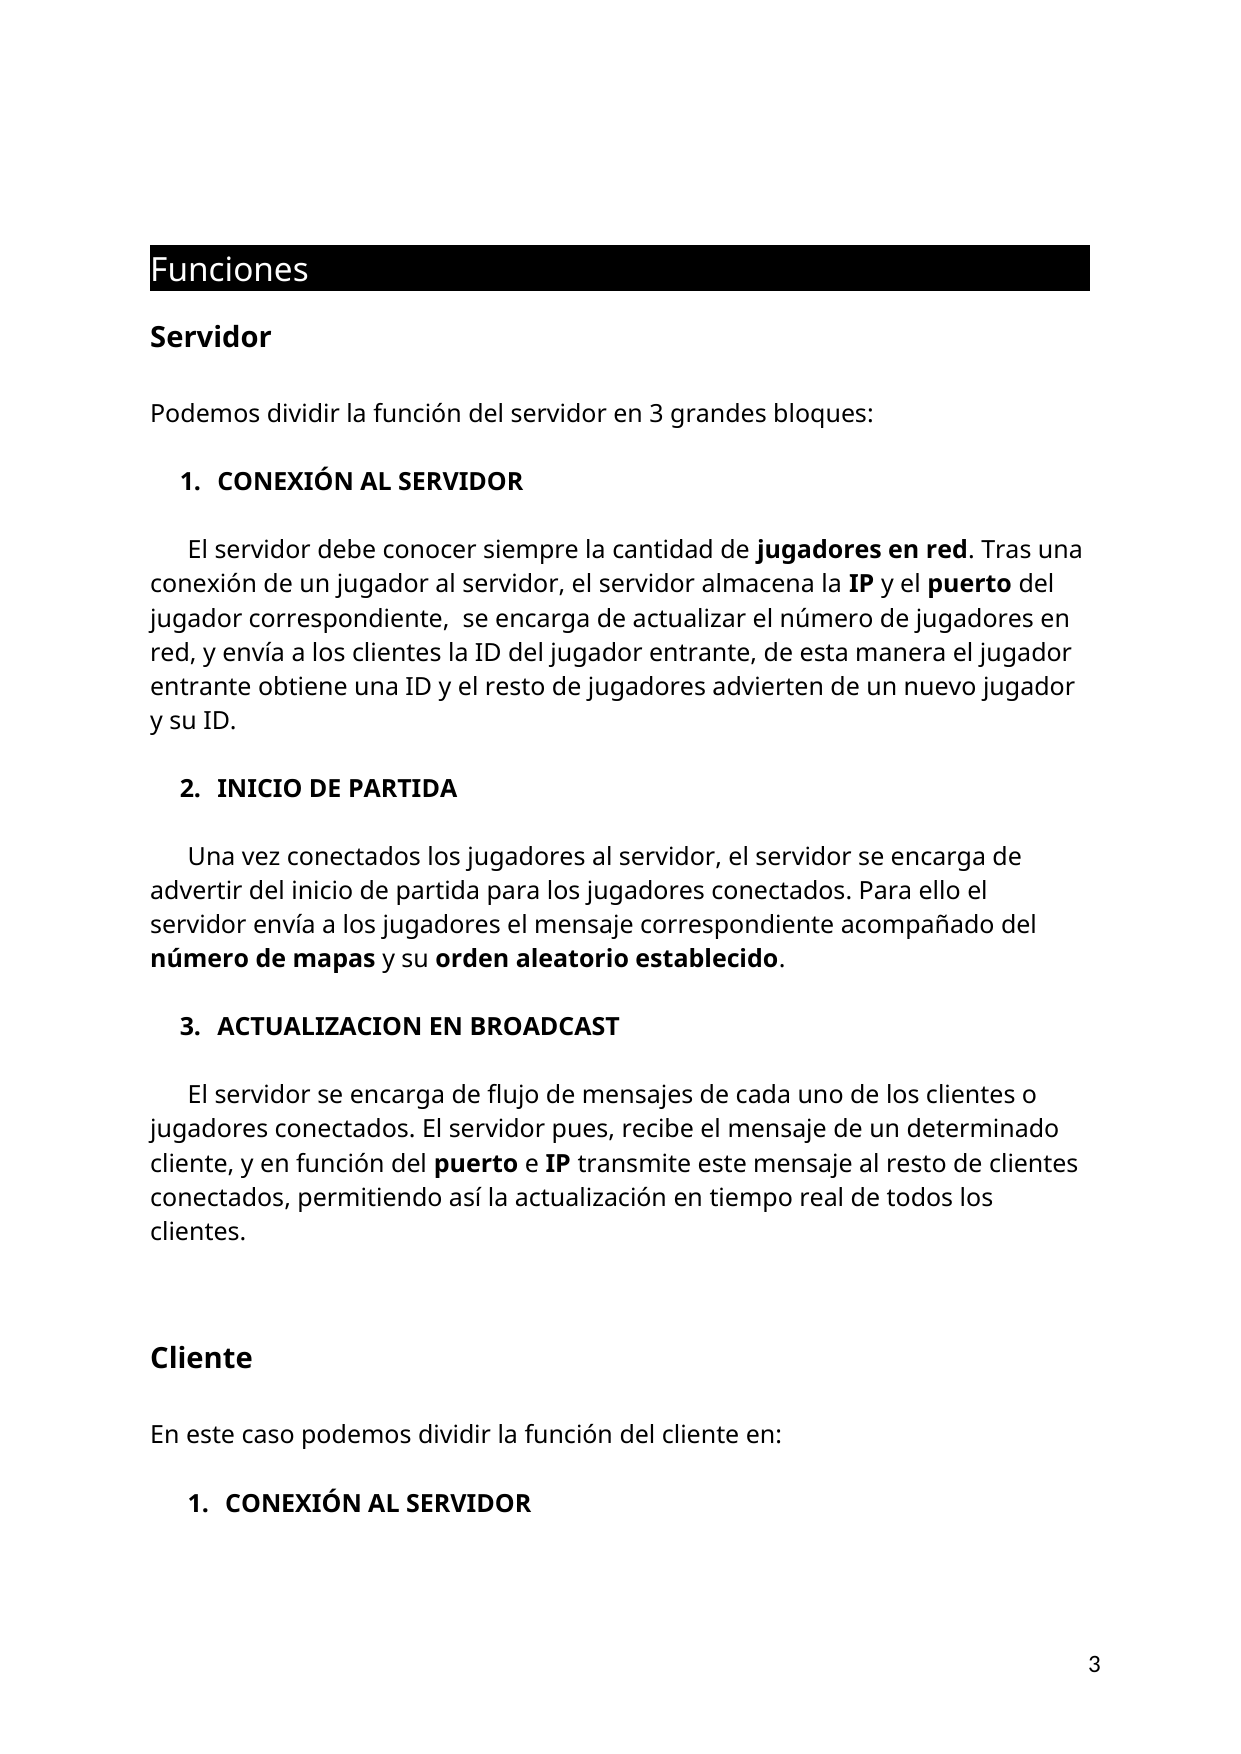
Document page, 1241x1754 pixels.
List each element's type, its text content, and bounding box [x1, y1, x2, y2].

list INICIO DE PARTIDA [179, 771, 1090, 804]
text Una vez conectados los jugadores al servidor, el servidor se encarga de advertir del inicio de partida para los jugadores conectados. Para ello el servidor envía a los jugadores el mensaje correspondiente acompañado del número de mapas y su orden aleatorio establecido. [150, 839, 1090, 975]
subtitle Servidor [150, 316, 1090, 356]
text Podemos dividir la función del servidor en 3 grandes bloques: [150, 396, 1090, 430]
list CONEXIÓN AL SERVIDOR [179, 464, 1090, 498]
subtitle Funciones [150, 245, 1090, 291]
list CONEXIÓN AL SERVIDOR [187, 1485, 1090, 1519]
text En este caso podemos dividir la función del cliente en: [150, 1417, 1090, 1451]
list ACTUALIZACION EN BROADCAST [179, 1009, 1090, 1043]
text El servidor se encarga de flujo de mensajes de cada uno de los clientes o jugadores conectados. El servidor pues, recibe el mensaje de un determinado cliente, y en función del puerto e IP transmite este mensaje al resto de clientes conectados, permitiendo así la actualización en tiempo real de todos los clientes. [150, 1077, 1090, 1247]
text El servidor debe conocer siempre la cantidad de jugadores en red. Tras una conexión de un jugador al servidor, el servidor almacena la IP y el puerto del jugador correspondiente, se encarga de actualizar el número de jugadores en red, y envía a los clientes la ID del jugador entrante, de esta manera el jugador entrante obtiene una ID y el resto de jugadores advierten de un nuevo jugador y su ID. [150, 532, 1090, 736]
subtitle Cliente [150, 1337, 1090, 1377]
